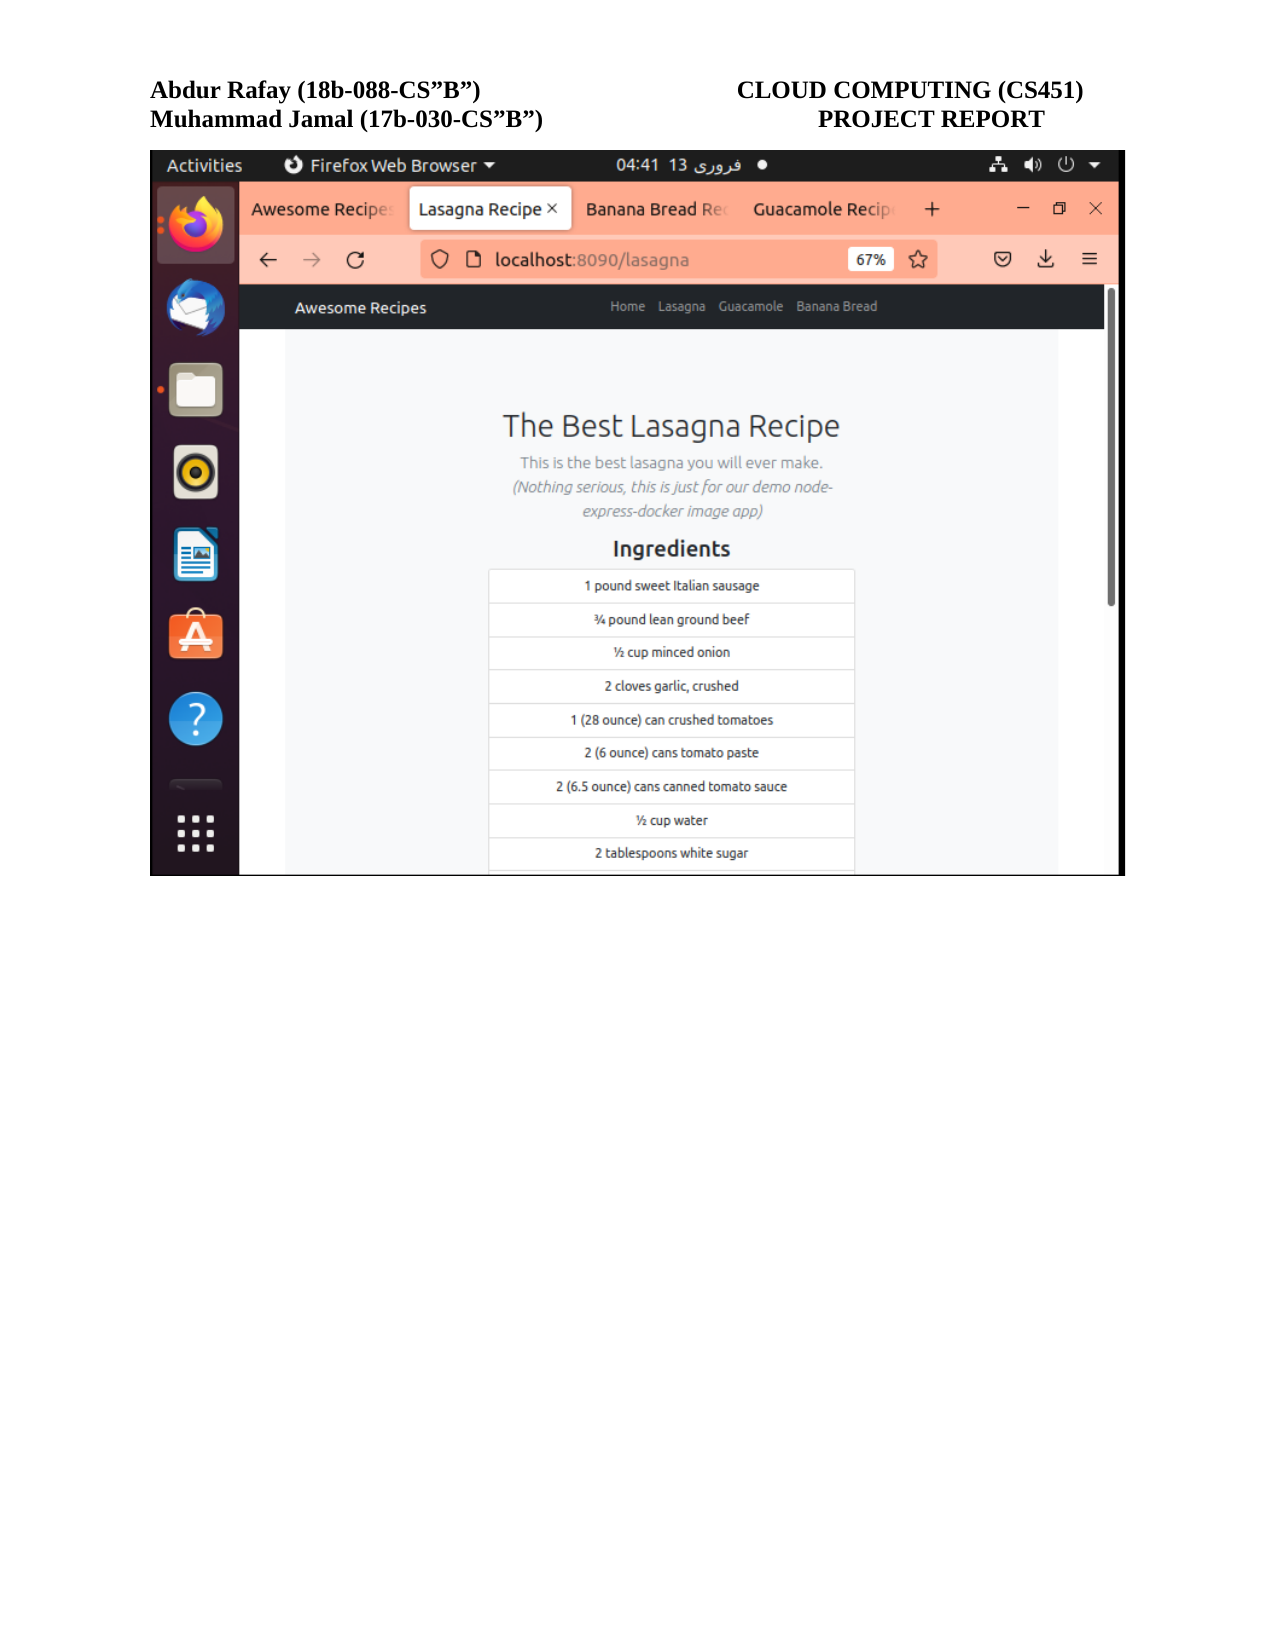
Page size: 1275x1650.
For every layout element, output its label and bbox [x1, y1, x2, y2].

picture [150, 150, 1125, 876]
